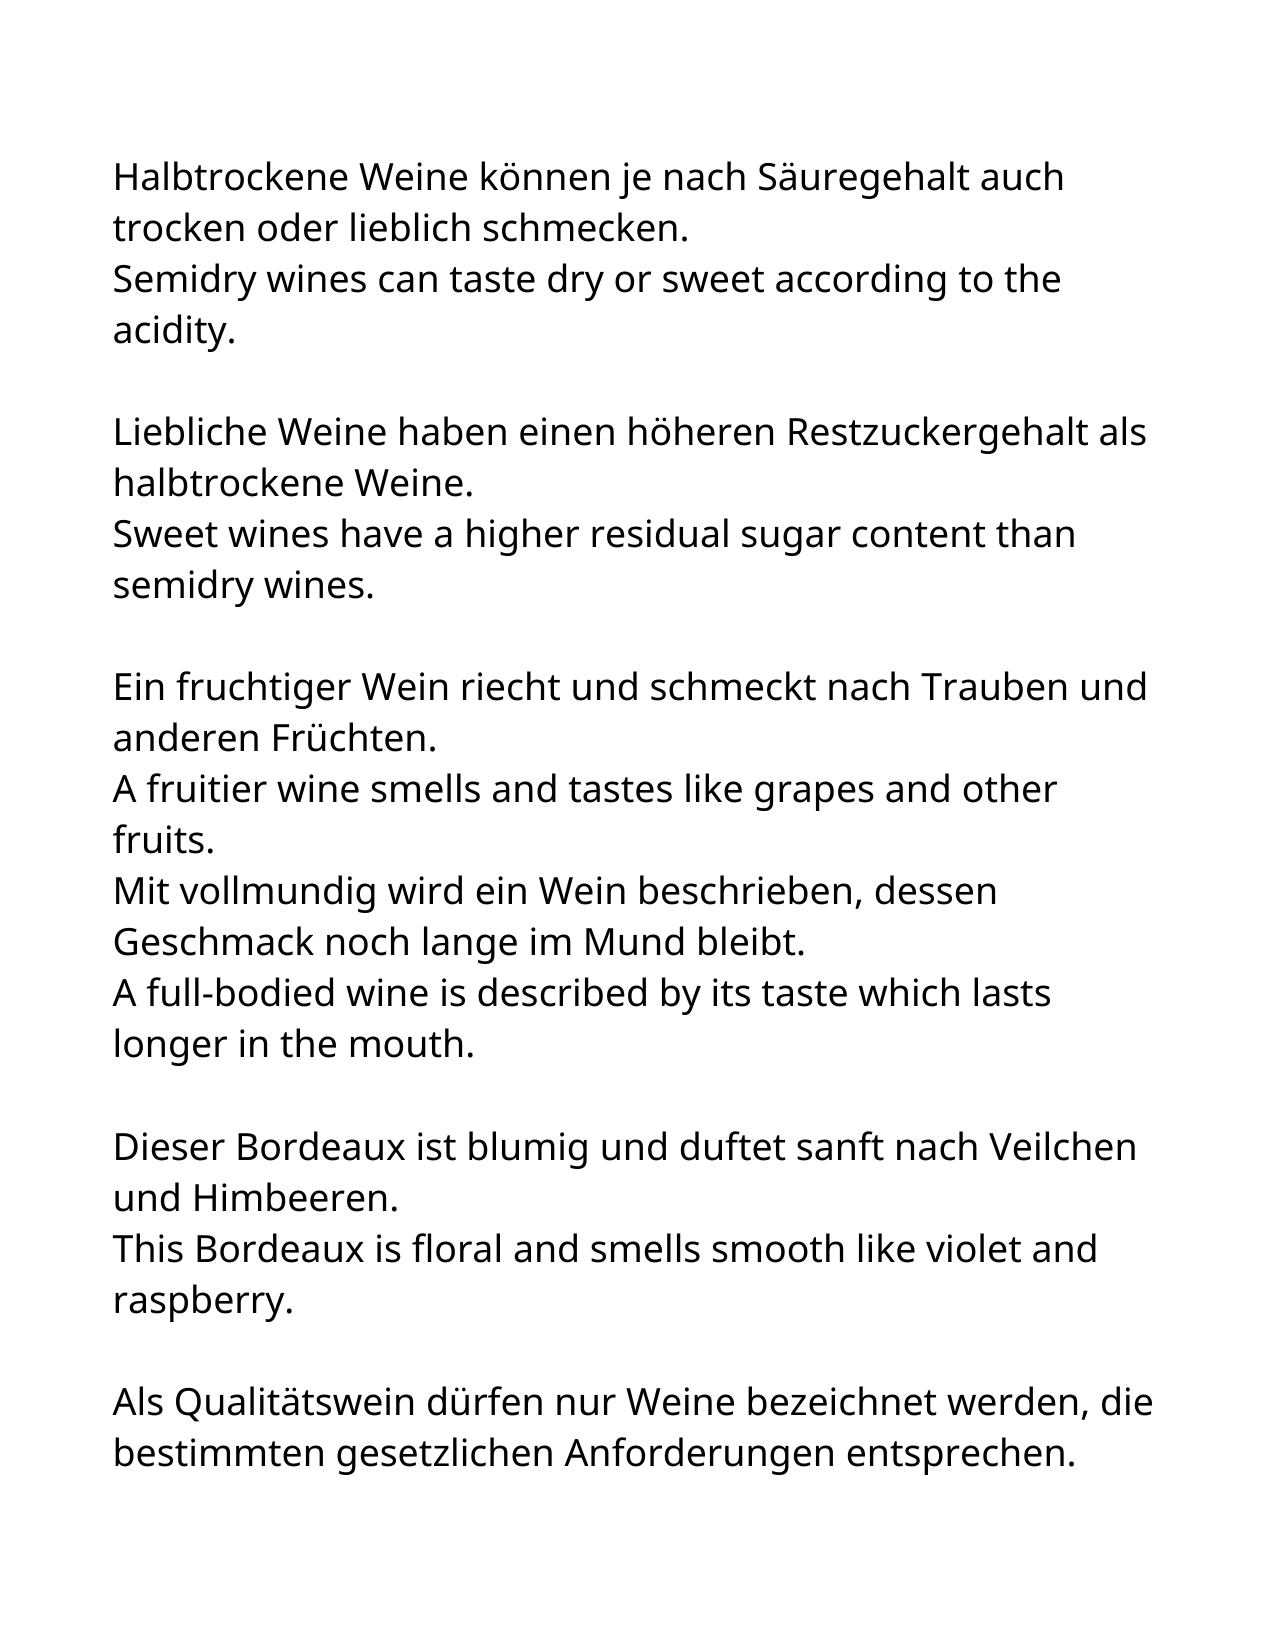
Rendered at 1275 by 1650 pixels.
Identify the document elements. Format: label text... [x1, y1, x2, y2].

text Semidry wines can taste dry or sweet according to the acidity. [112, 252, 1162, 354]
text Mit vollmundig wird ein Wein beschrieben, dessen Geschmack noch lange im Mund bleibt. [112, 864, 1162, 967]
text Ein fruchtiger Wein riecht und schmeckt nach Trauben und anderen Früchten. [112, 660, 1162, 762]
text Liebliche Weine haben einen höheren Restzuckergehalt als halbtrockene Weine. [112, 405, 1162, 507]
text A full-bodied wine is described by its taste which lasts longer in the mouth. [112, 967, 1162, 1069]
text A fruitier wine smells and tastes like grapes and other fruits. [112, 762, 1162, 864]
text Als Qualitätswein dürfen nur Weine bezeichnet werden, die bestimmten gesetzlichen Anforderungen entsprechen. [112, 1375, 1162, 1477]
text This Bordeaux is floral and smells smooth like violet and raspberry. [112, 1222, 1162, 1324]
text Halbtrockene Weine können je nach Säuregehalt auch trocken oder lieblich schmecken. [112, 150, 1162, 252]
text Sweet wines have a higher residual sugar content than semidry wines. [112, 507, 1162, 609]
text Dieser Bordeaux ist blumig und duftet sanft nach Veilchen und Himbeeren. [112, 1120, 1162, 1222]
